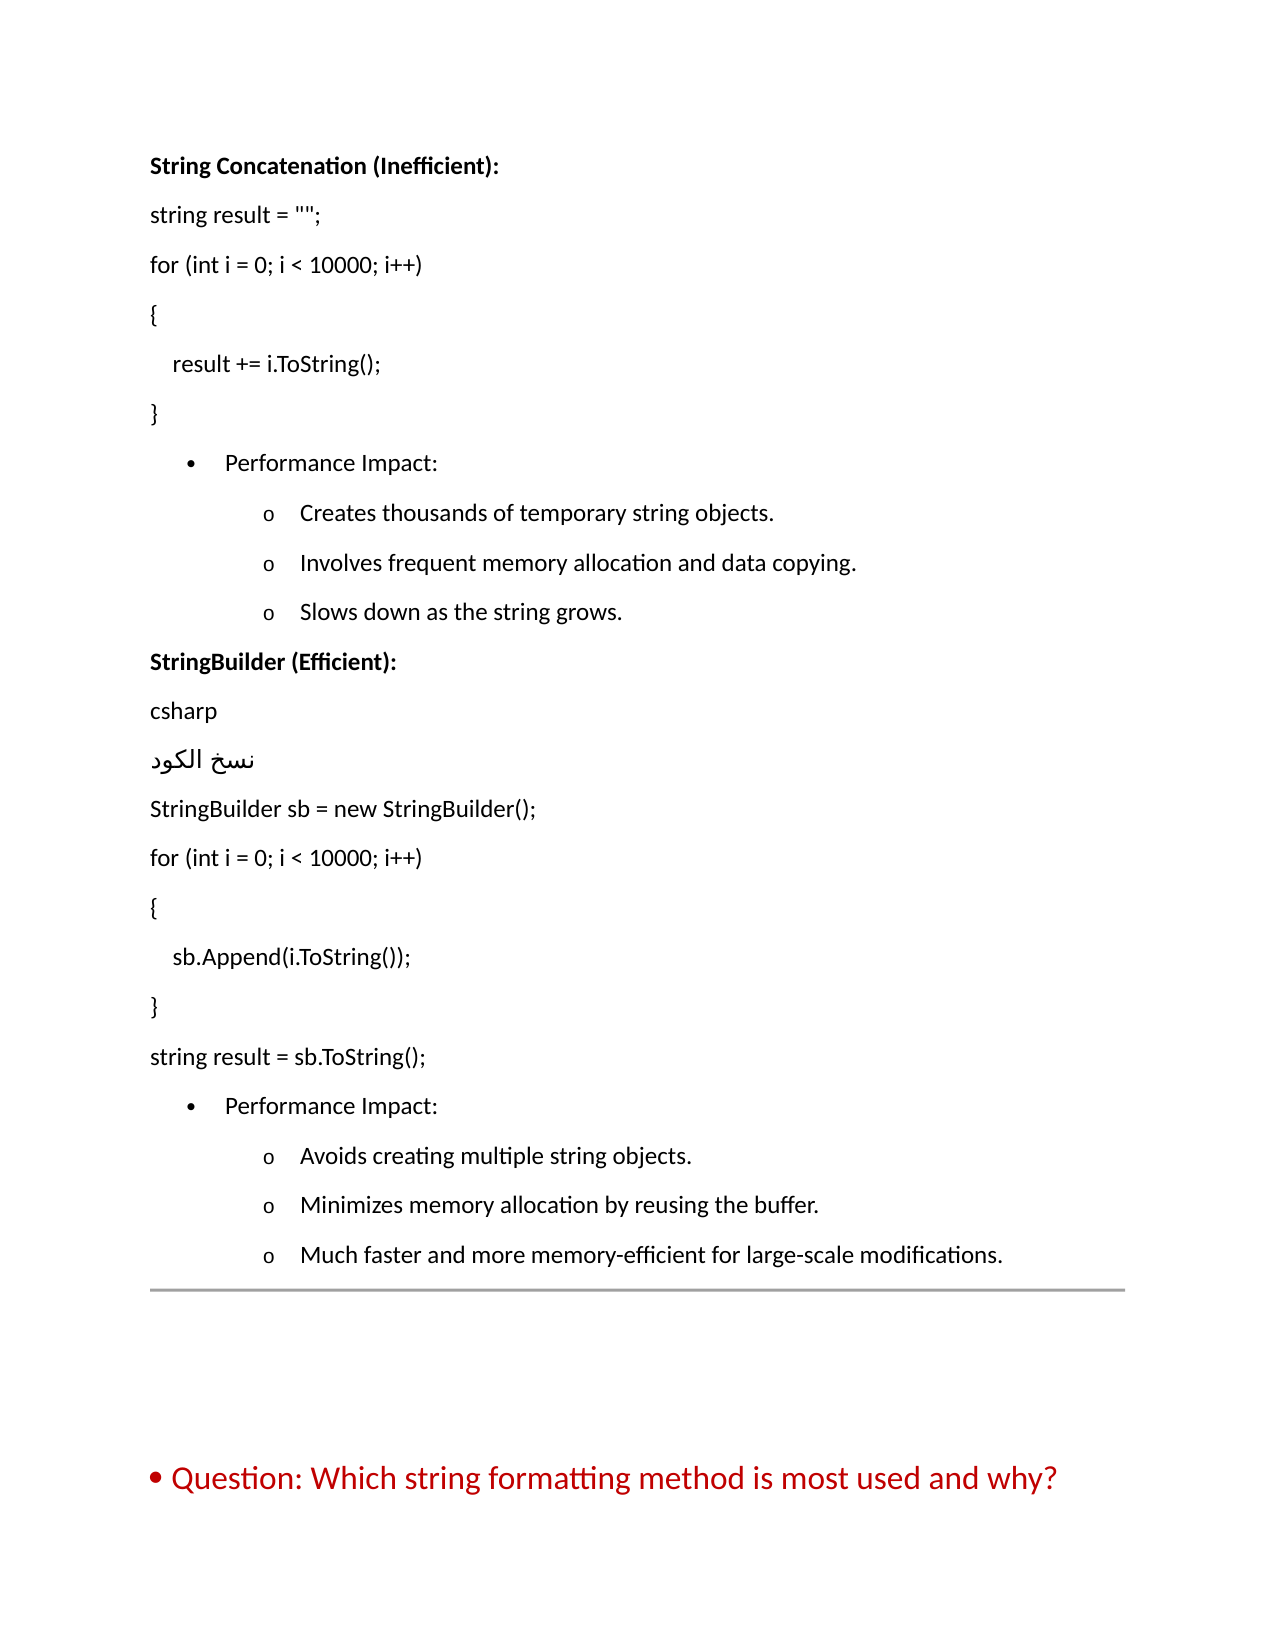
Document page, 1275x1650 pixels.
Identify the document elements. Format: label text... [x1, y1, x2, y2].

text csharp [150, 695, 1125, 726]
list Avoids creating multiple string objects. [262, 1140, 1125, 1170]
text string result = sb.ToString(); [150, 1041, 1125, 1071]
text String Concatenation (Inefficient): [150, 150, 1125, 181]
text sb.Append(i.ToString()); [150, 941, 1125, 972]
text } [150, 398, 1125, 428]
text { [150, 892, 1125, 922]
list Slows down as the string grows. [262, 596, 1125, 627]
text for (int i = 0; i < 10000; i++) [150, 842, 1125, 873]
list Creates thousands of temporary string objects. [262, 497, 1125, 528]
text } [150, 991, 1125, 1022]
list Involves frequent memory allocation and data copying. [262, 547, 1125, 577]
list Performance Impact: [187, 447, 1125, 478]
list Much faster and more memory-efficient for large-scale modifications. [262, 1239, 1125, 1269]
list Minimizes memory allocation by reusing the buffer. [262, 1189, 1125, 1220]
list Performance Impact: [187, 1090, 1125, 1121]
text result += i.ToString(); [150, 348, 1125, 379]
text StringBuilder (Efficient): [150, 646, 1125, 676]
text string result = ""; [150, 199, 1125, 230]
text for (int i = 0; i < 10000; i++) [150, 249, 1125, 280]
text StringBuilder sb = new StringBuilder(); [150, 793, 1125, 823]
text Question: Which string formatting method is most used and why? [150, 1457, 1125, 1497]
text نسخ الكود [150, 745, 1125, 774]
text { [150, 299, 1125, 329]
